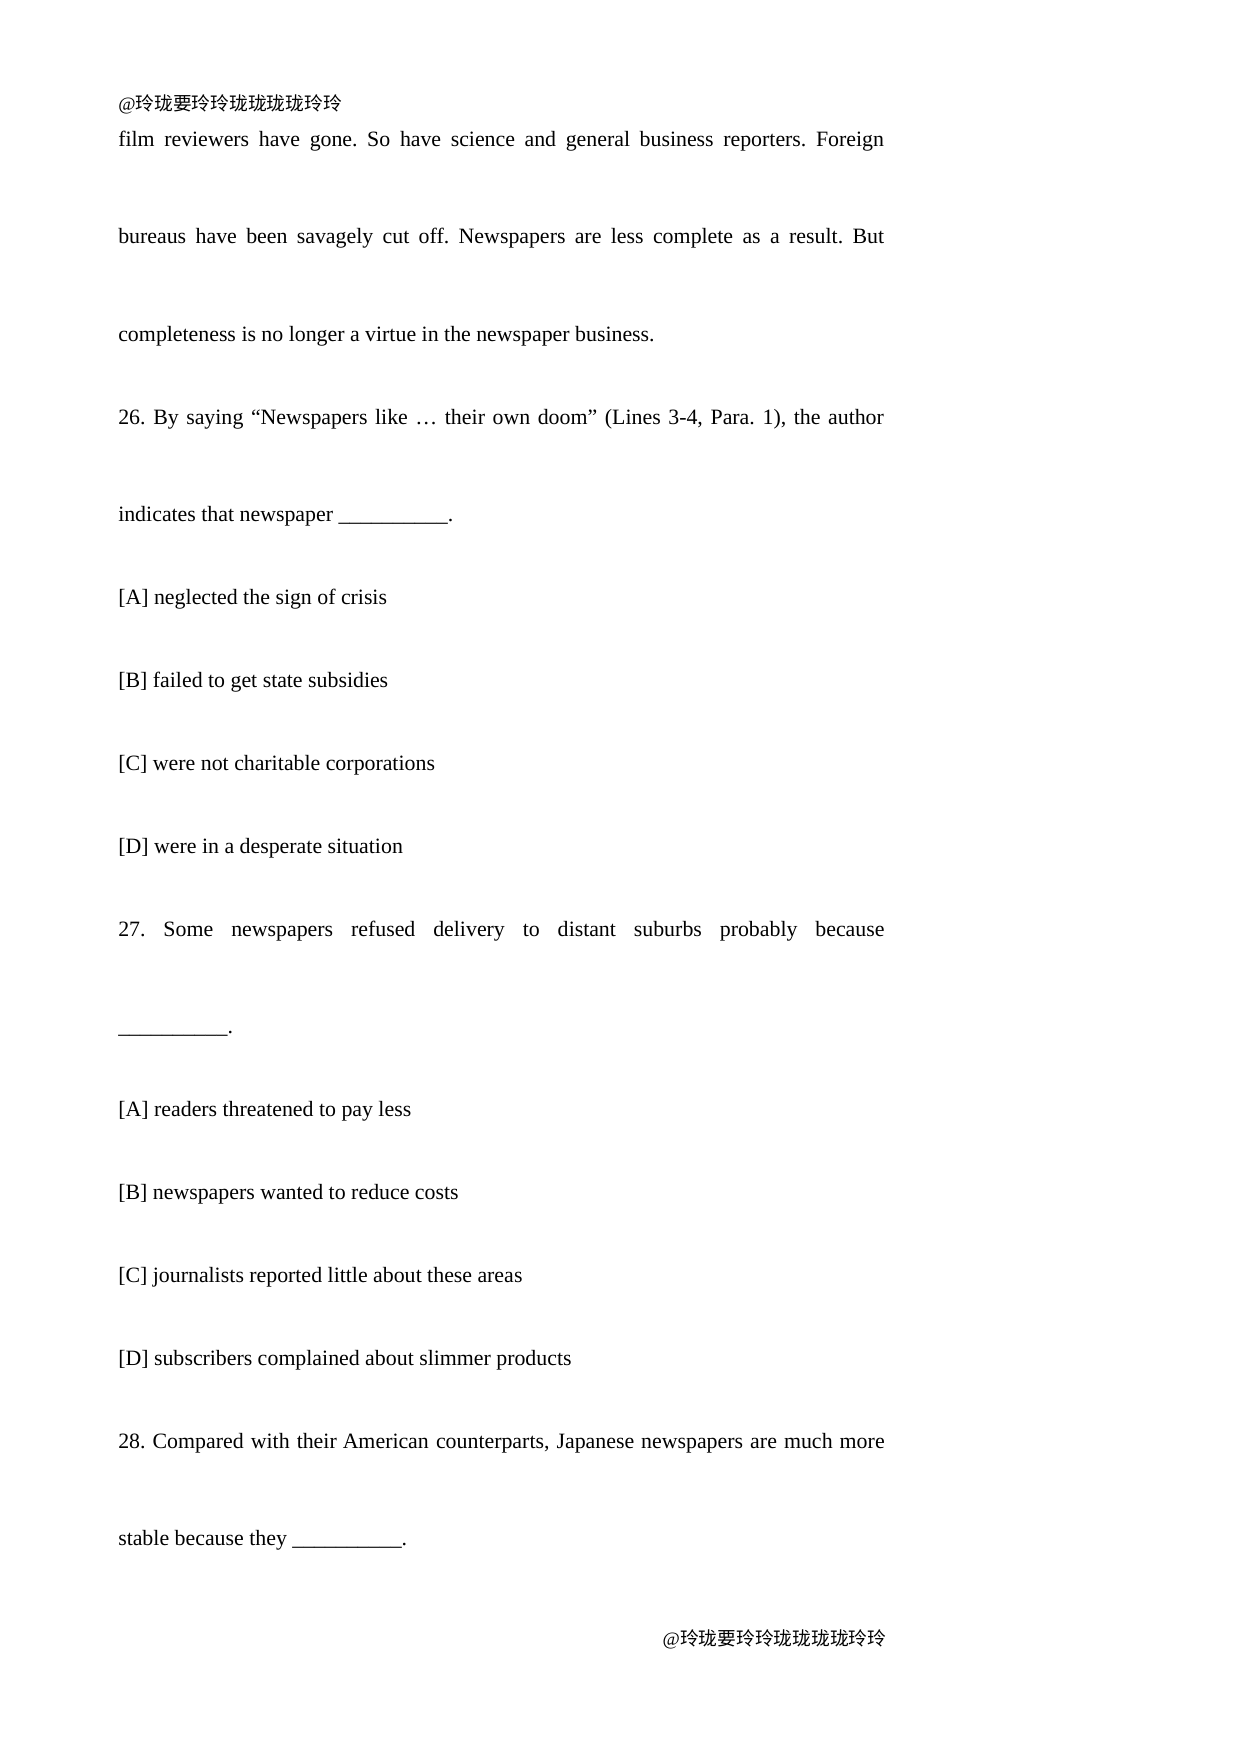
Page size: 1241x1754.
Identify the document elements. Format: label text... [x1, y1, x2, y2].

text [B] failed to get state subsidies [118, 663, 886, 696]
text [A] readers threatened to pay less [118, 1092, 886, 1125]
text 27. Some newspapers refused delivery to distant suburbs probably because __________. [118, 912, 886, 1042]
text [D] were in a desperate situation [118, 829, 886, 862]
text 26. By saying “Newspapers like … their own doom” (Lines 3-4, Para. 1), the author indicates that newspaper __________. [118, 400, 886, 530]
text [B] newspapers wanted to reduce costs [118, 1175, 886, 1208]
text [C] were not charitable corporations [118, 746, 886, 779]
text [118, 122, 886, 349]
text 28. Compared with their American counterparts, Japanese newspapers are much more stable because they __________. [118, 1424, 886, 1554]
text [D] subscribers complained about slimmer products [118, 1341, 886, 1374]
text [A] neglected the sign of crisis [118, 580, 886, 613]
text [C] journalists reported little about these areas [118, 1258, 886, 1291]
